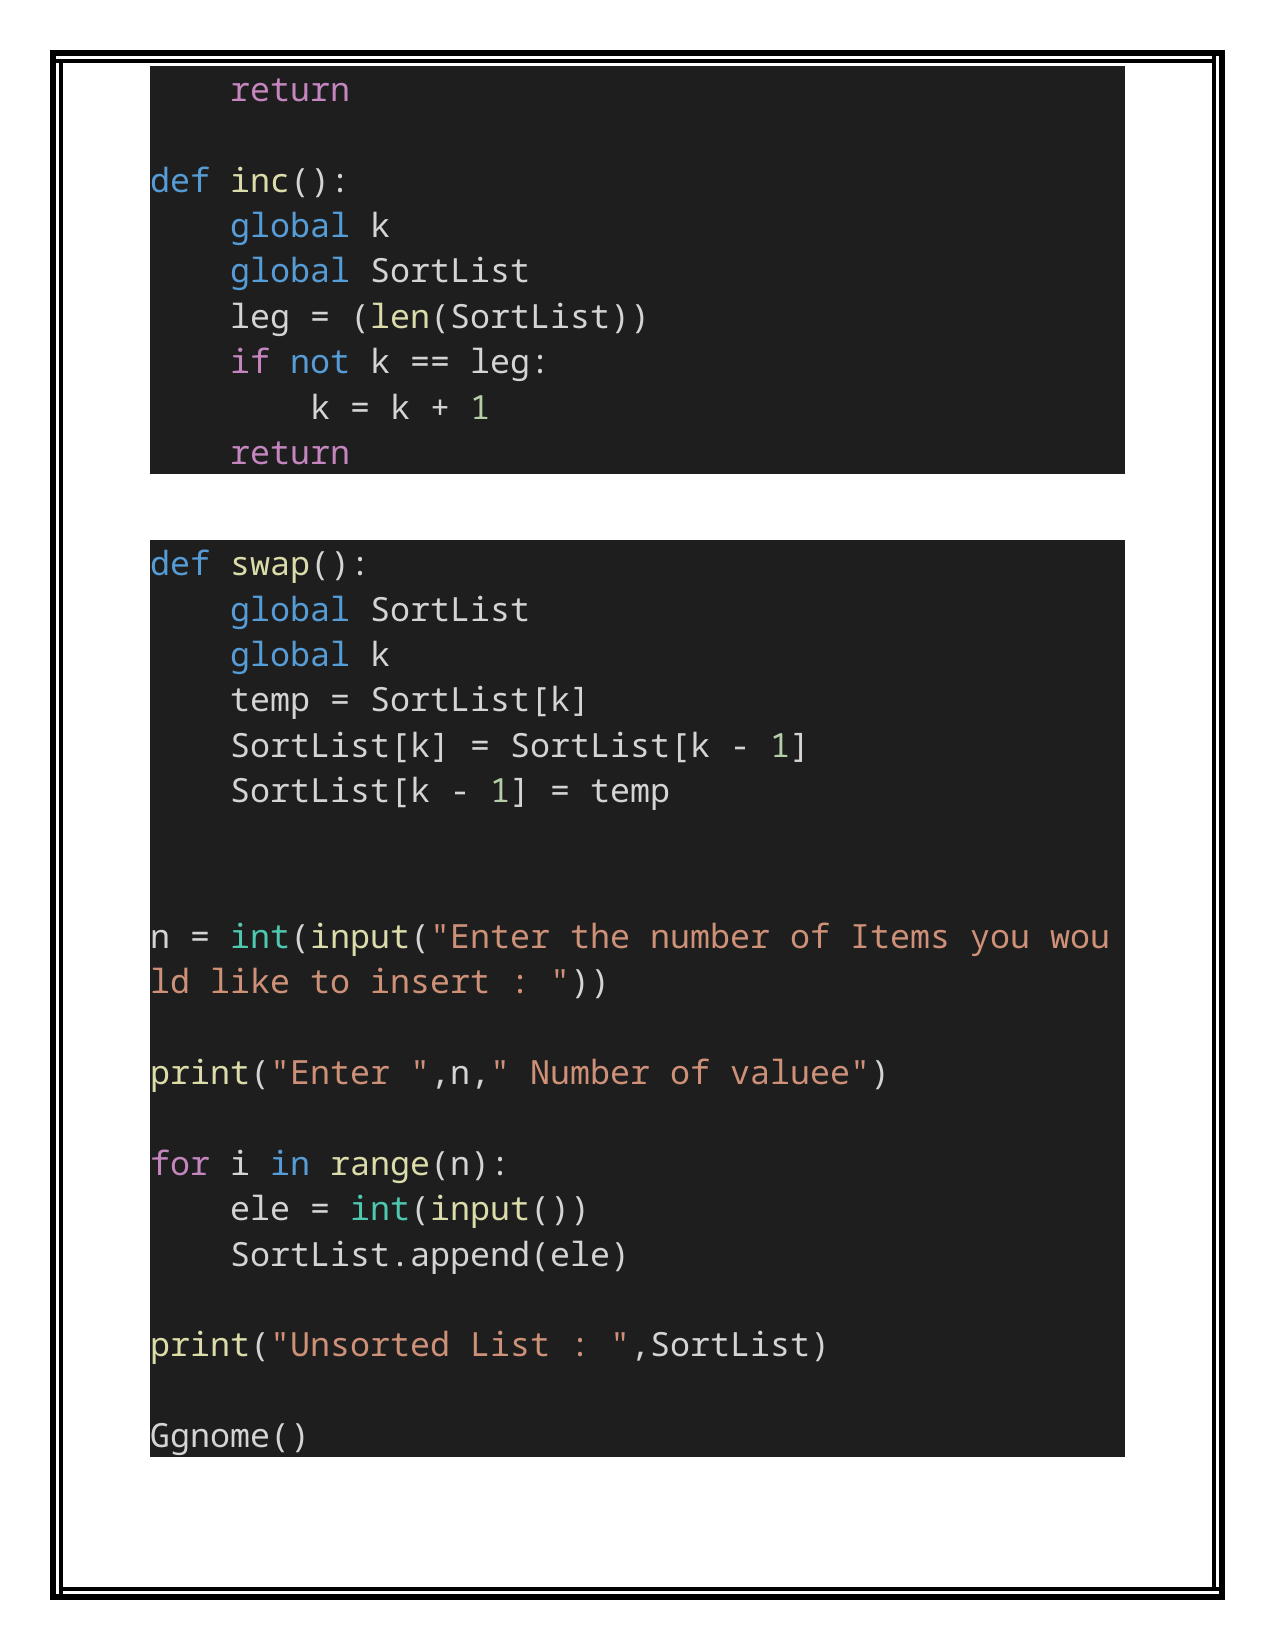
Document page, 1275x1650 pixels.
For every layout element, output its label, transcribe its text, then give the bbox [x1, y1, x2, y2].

text SortList.append(ele) [150, 1230, 1125, 1276]
text k = k + 1 [150, 383, 1125, 429]
text Ggnome() [150, 1412, 1125, 1457]
text def inc(): [150, 156, 1125, 202]
text n = int(input("Enter the number of Items you would like to insert : ")) [150, 912, 1125, 1003]
text if not k == leg: [150, 338, 1125, 383]
text global k [150, 202, 1125, 247]
text global k [150, 631, 1125, 676]
text global SortList [150, 247, 1125, 293]
text return [150, 66, 1125, 111]
text ele = int(input()) [150, 1185, 1125, 1230]
text print("Unsorted List : ",SortList) [150, 1321, 1125, 1367]
text for i in range(n): [150, 1139, 1125, 1185]
text SortList[k - 1] = temp [150, 767, 1125, 812]
text global SortList [150, 585, 1125, 631]
text print("Enter ",n," Number of valuee") [150, 1049, 1125, 1094]
text return [150, 429, 1125, 474]
text leg = (len(SortList)) [150, 293, 1125, 338]
text SortList[k] = SortList[k - 1] [150, 722, 1125, 767]
text def swap(): [150, 540, 1125, 585]
text temp = SortList[k] [150, 676, 1125, 722]
